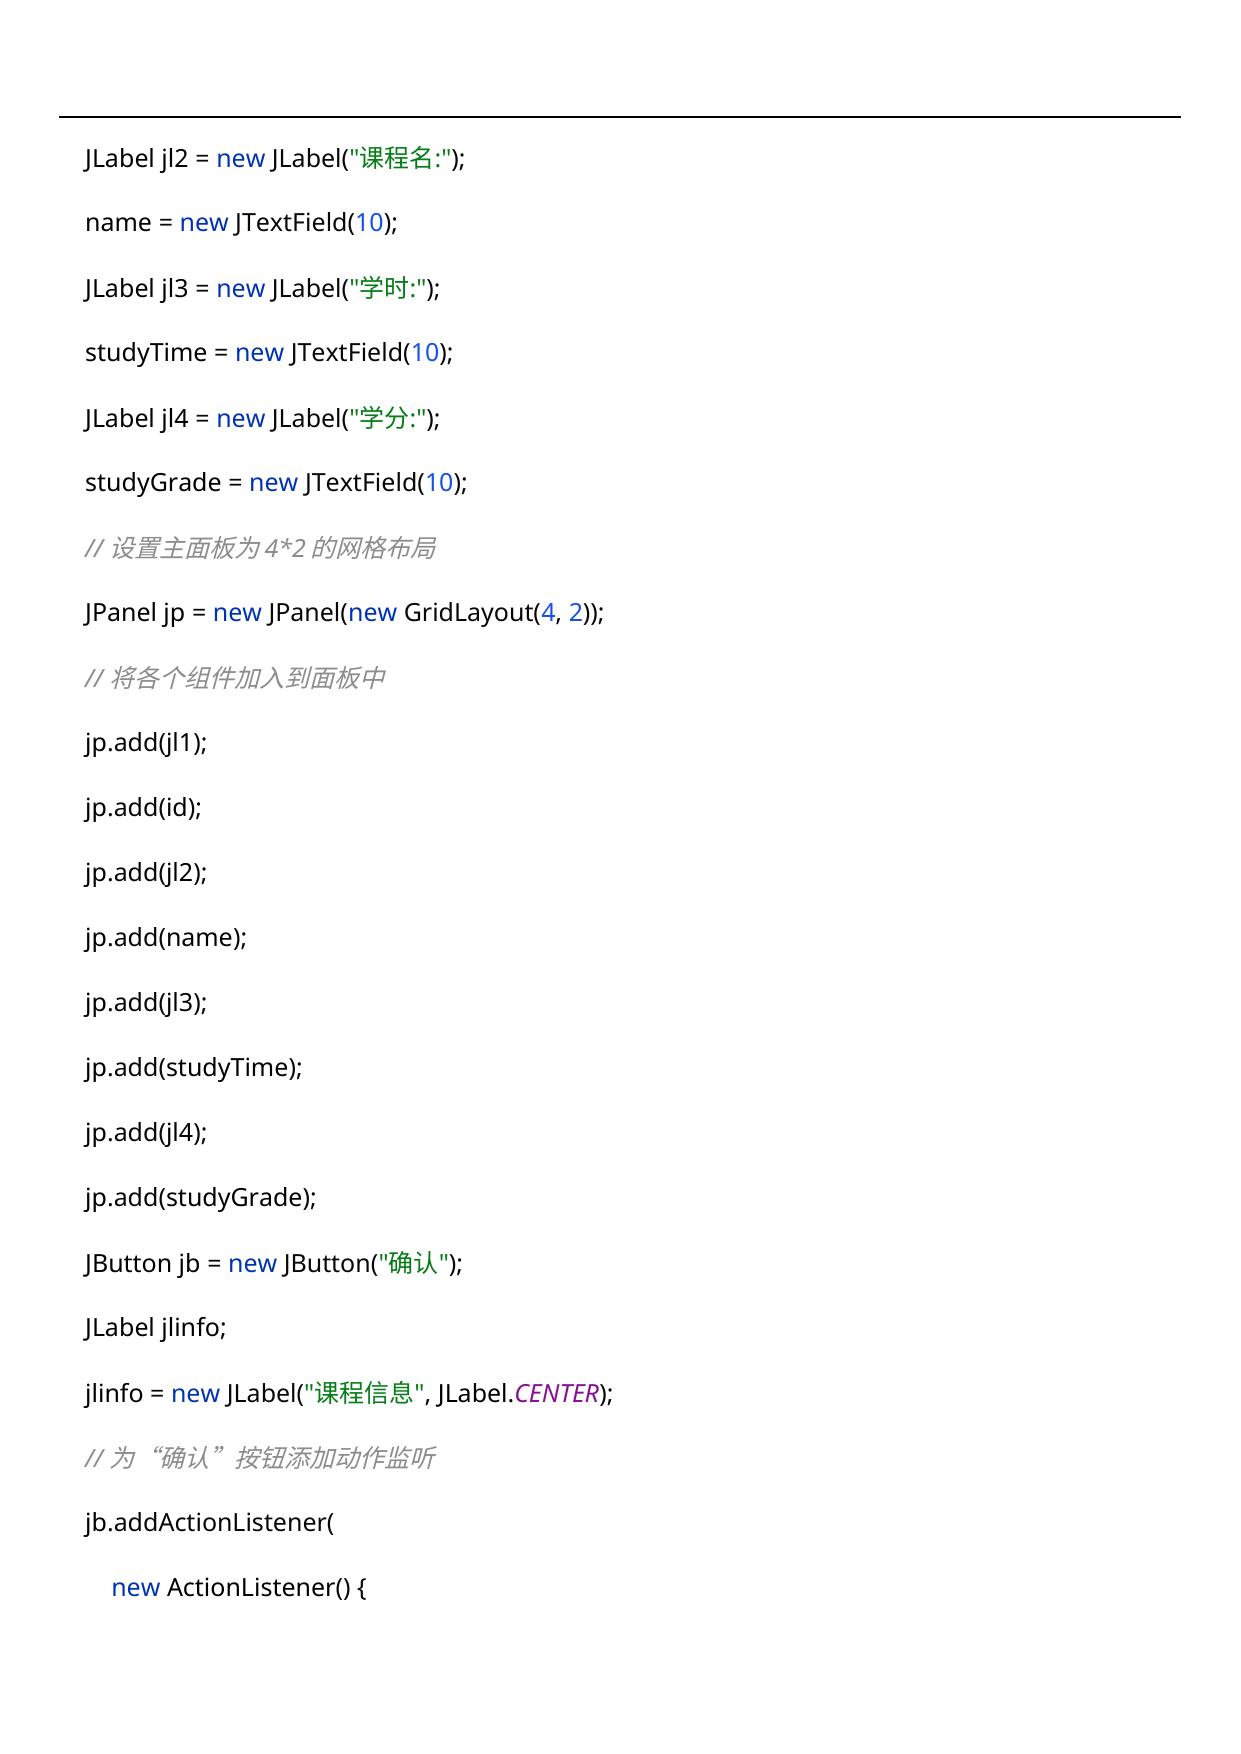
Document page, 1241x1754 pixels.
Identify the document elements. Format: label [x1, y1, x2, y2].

text [59, 124, 1181, 1619]
